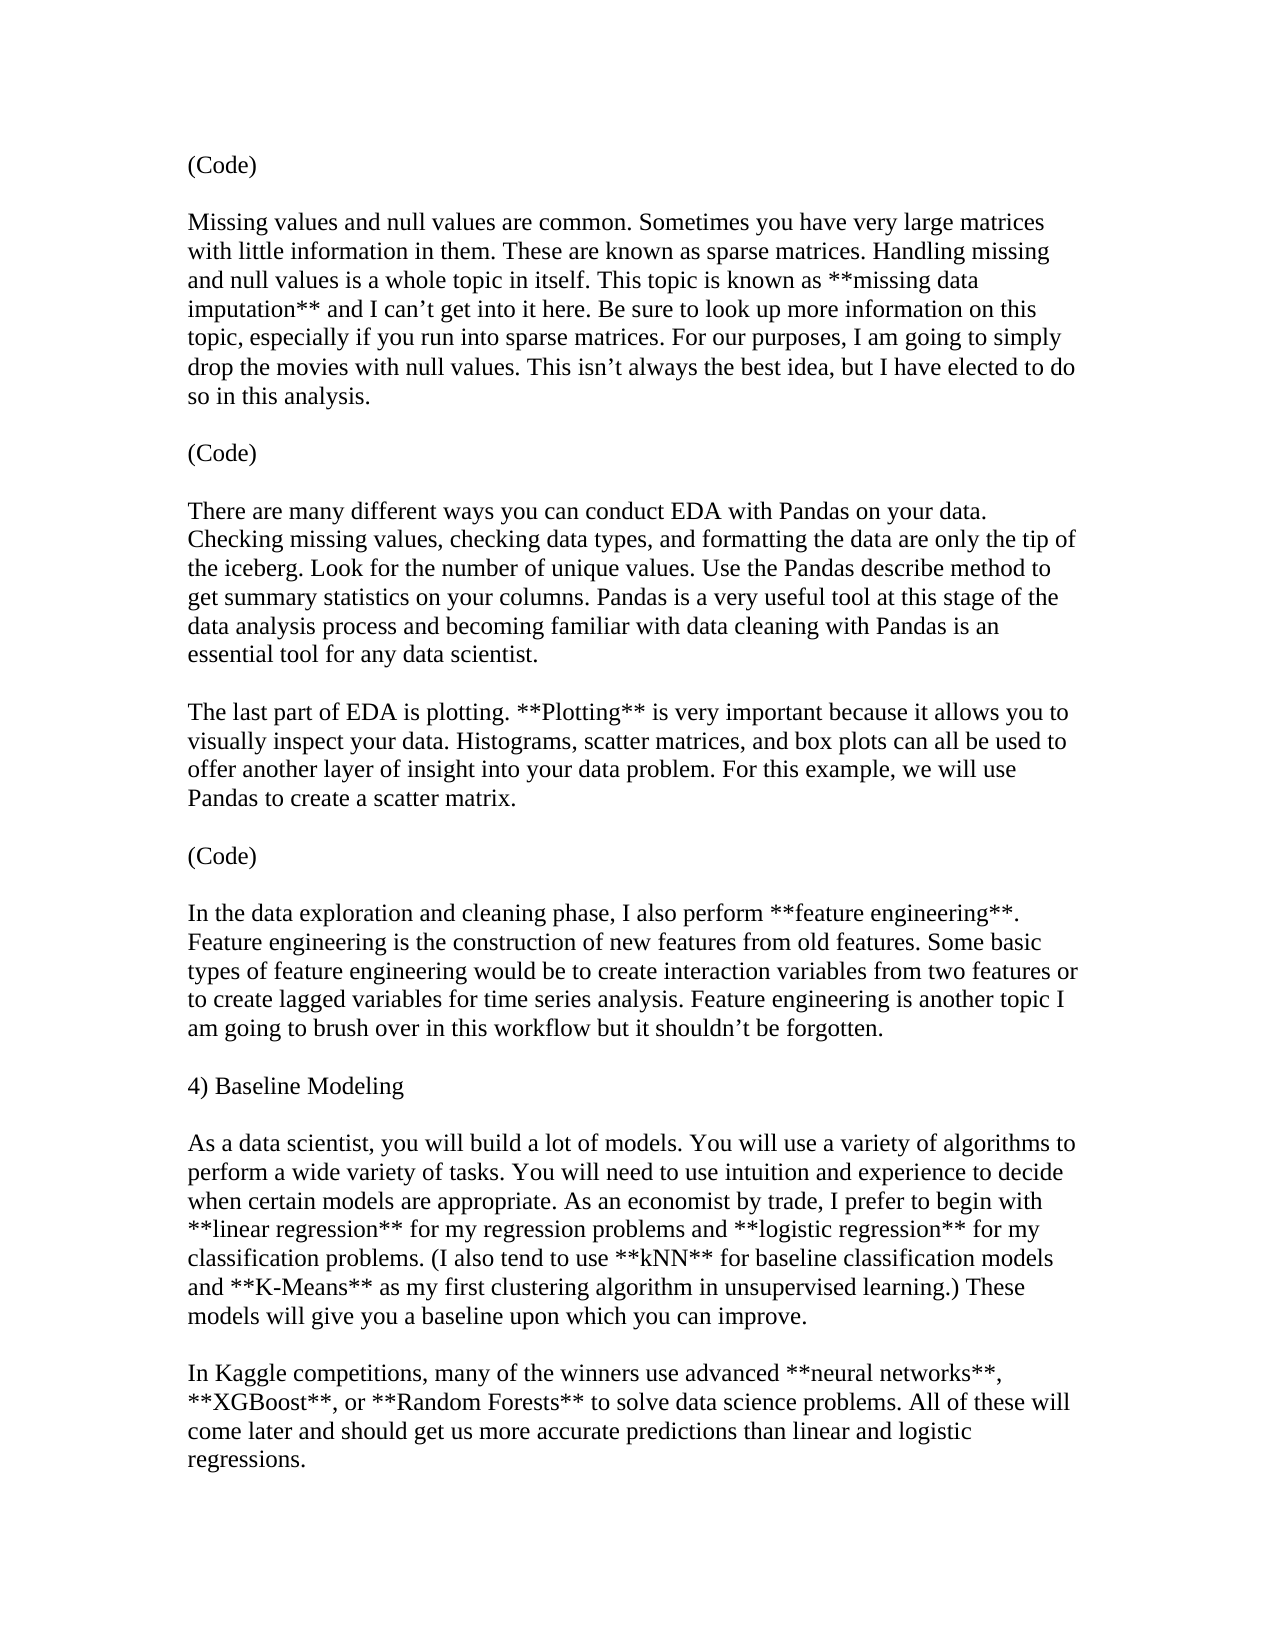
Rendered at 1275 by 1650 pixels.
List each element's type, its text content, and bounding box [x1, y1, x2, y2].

text (Code) [187, 150, 1087, 179]
text 4) Baseline Modeling [187, 1071, 1087, 1099]
text There are many different ways you can conduct EDA with Pandas on your data. Checking missing values, checking data types, and formatting the data are only the tip of the iceberg. Look for the number of unique values. Use the Pandas describe method to get summary statistics on your columns. Pandas is a very useful tool at this stage of the data analysis process and becoming familiar with data cleaning with Pandas is an essential tool for any data scientist. [187, 496, 1087, 668]
text The last part of EDA is plotting. **Plotting** is very important because it allows you to visually inspect your data. Histograms, scatter matrices, and box plots can all be used to offer another layer of insight into your data problem. For this example, we will use Pandas to create a scatter matrix. [187, 697, 1087, 812]
text (Code) [187, 841, 1087, 869]
text In the data exploration and cleaning phase, I also perform **feature engineering**. Feature engineering is the construction of new features from old features. Some basic types of feature engineering would be to create interaction variables from two features or to create lagged variables for time series analysis. Feature engineering is another topic I am going to brush over in this workflow but it shouldn’t be forgotten. [187, 898, 1087, 1042]
text Missing values and null values are common. Sometimes you have very large matrices with little information in them. These are known as sparse matrices. Handling missing and null values is a whole topic in itself. This topic is known as **missing data imputation** and I can’t get into it here. Be sure to look up more information on this topic, especially if you run into sparse matrices. For our purposes, I am going to simply drop the movies with null values. This isn’t always the best idea, but I have elected to do so in this analysis. [187, 207, 1087, 409]
text As a data scientist, you will build a lot of models. You will use a variety of algorithms to perform a wide variety of tasks. You will need to use intuition and experience to decide when certain models are appropriate. As an economist by trade, I prefer to begin with **linear regression** for my regression problems and **logistic regression** for my classification problems. (I also tend to use **kNN** for baseline classification models and **K-Means** as my first clustering algorithm in unsupervised learning.) These models will give you a baseline upon which you can improve. [187, 1128, 1087, 1329]
text (Code) [187, 438, 1087, 467]
text In Kaggle competitions, many of the winners use advanced **neural networks**, **XGBoost**, or **Random Forests** to solve data science problems. All of these will come later and should get us more accurate predictions than linear and logistic regressions. [187, 1358, 1087, 1473]
